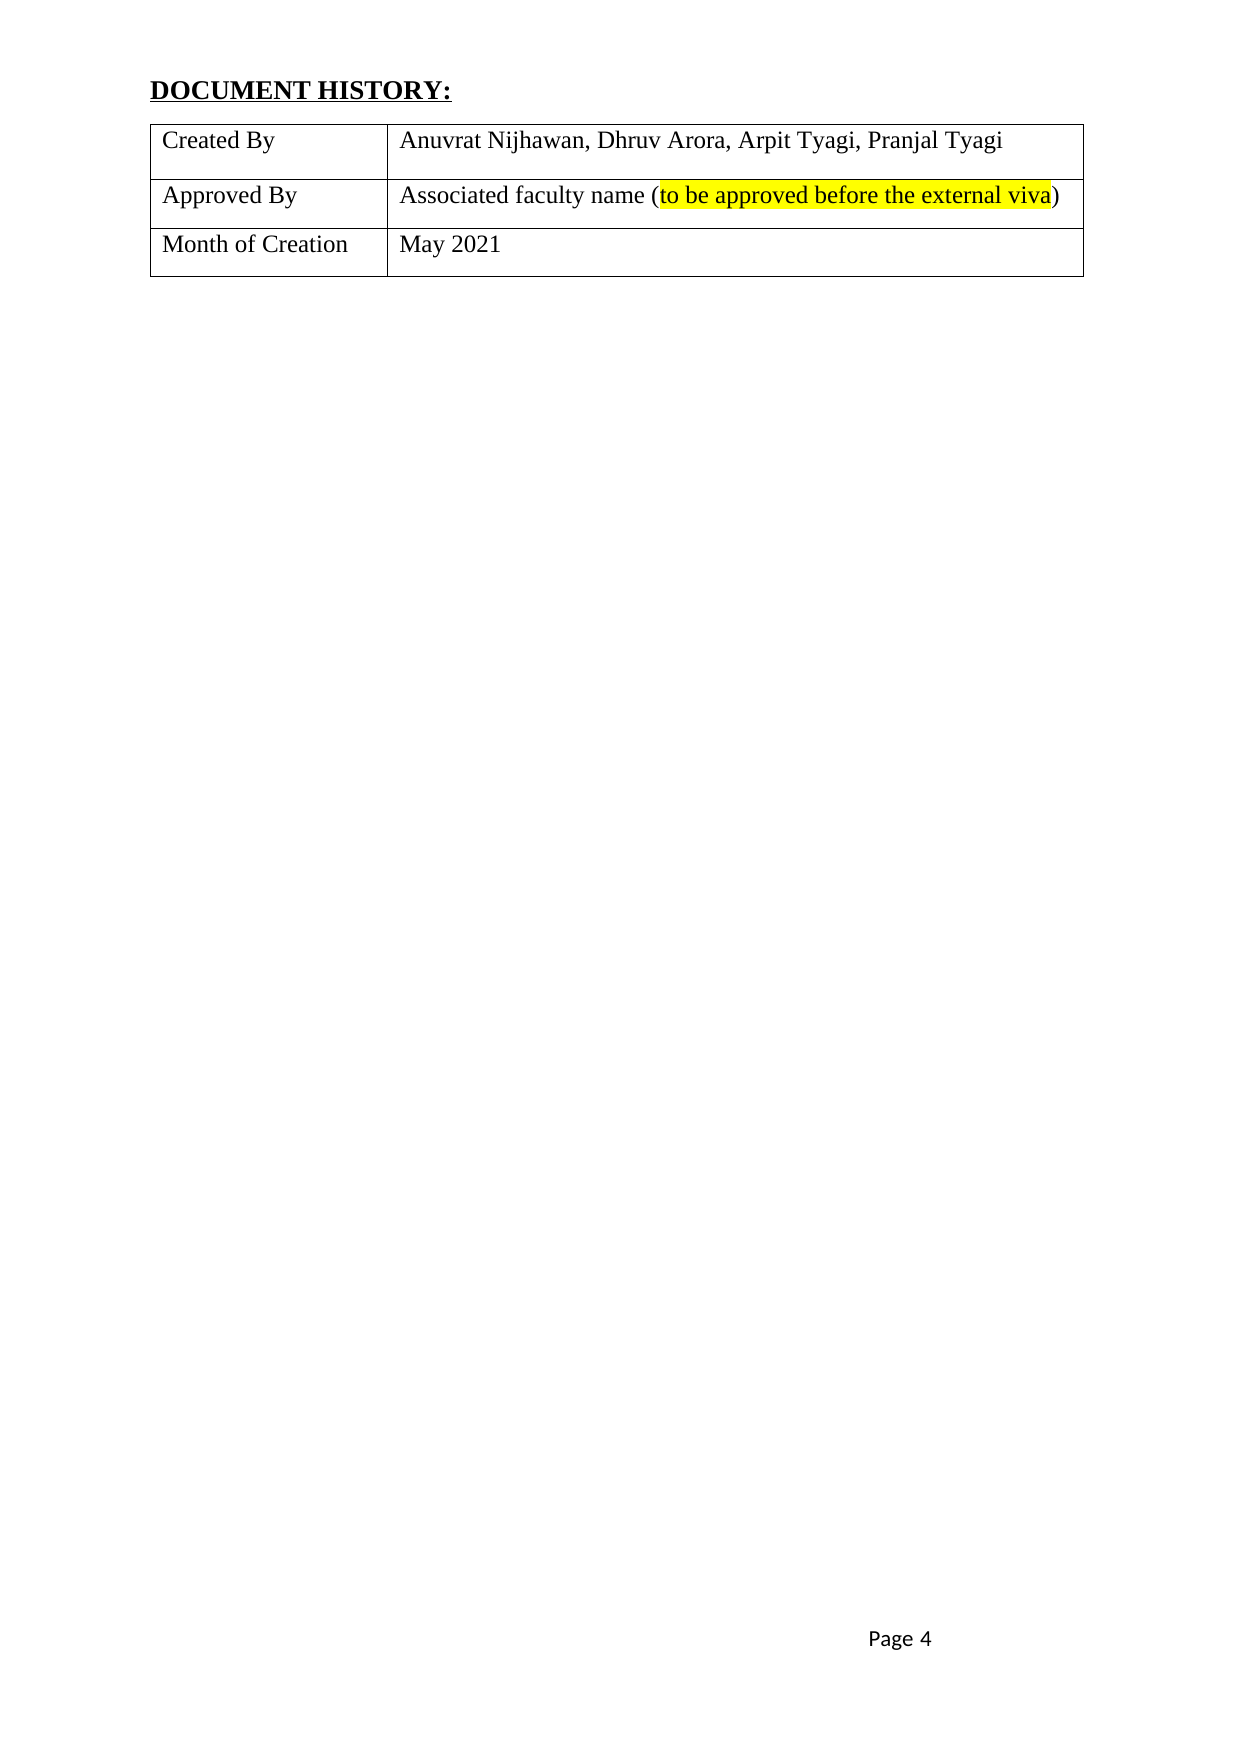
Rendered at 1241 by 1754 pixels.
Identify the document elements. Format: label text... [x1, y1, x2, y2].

table_cell Approved By [151, 180, 387, 228]
table_cell Month of Creation [151, 229, 387, 276]
table_cell Associated faculty name (to be approved before the external viva) [388, 180, 1083, 228]
table_header Anuvrat Nijhawan, Dhruv Arora, Arpit Tyagi, Pranjal Tyagi [388, 125, 1083, 179]
text DOCUMENT HISTORY: [150, 74, 1090, 105]
table_cell May 2021 [388, 229, 1083, 276]
table_header Created By [151, 125, 387, 179]
